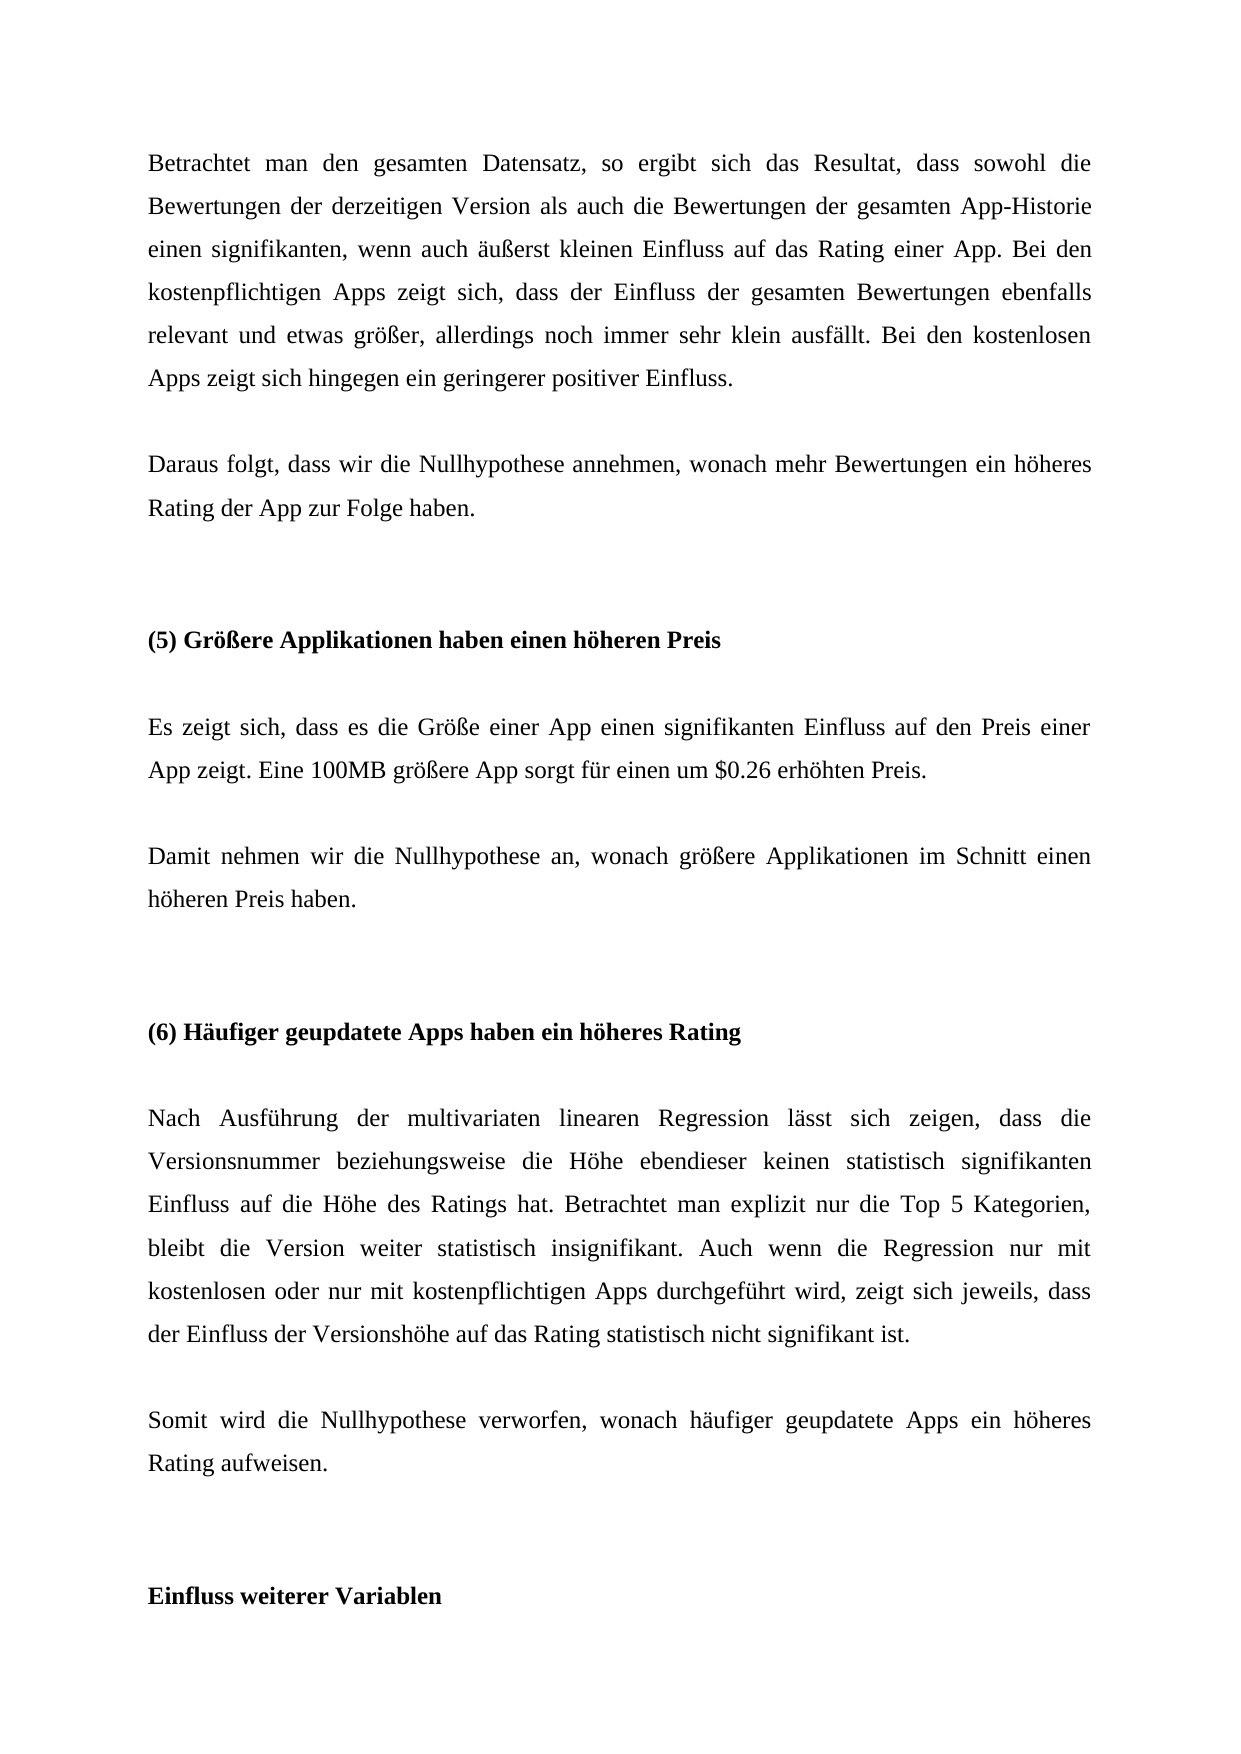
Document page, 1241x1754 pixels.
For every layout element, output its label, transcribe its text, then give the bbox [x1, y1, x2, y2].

text Es zeigt sich, dass es die Größe einer App einen signifikanten Einfluss auf den Preis einer App zeigt. Eine 100MB größere App sorgt für einen um $0.26 erhöhten Preis. [148, 712, 1093, 783]
text Somit wird die Nullhypothese verworfen, wonach häufiger geupdatete Apps ein höheres Rating aufweisen. [148, 1405, 1093, 1477]
text (6) Häufiger geupdatete Apps haben ein höheres Rating [148, 1017, 1093, 1046]
text Daraus folgt, dass wir die Nullhypothese annehmen, wonach mehr Bewertungen ein höheres Rating der App zur Folge haben. [148, 449, 1093, 521]
text Nach Ausführung der multivariaten linearen Regression lässt sich zeigen, dass die Versionsnummer beziehungsweise die Höhe ebendieser keinen statistisch signifikanten Einfluss auf die Höhe des Ratings hat. Betrachtet man explizit nur die Top 5 Kategorien, bleibt die Version weiter statistisch insignifikant. Auch wenn die Regression nur mit kostenlosen oder nur mit kostenpflichtigen Apps durchgeführt wird, zeigt sich jeweils, dass der Einfluss der Versionshöhe auf das Rating statistisch nicht signifikant ist. [148, 1103, 1093, 1348]
text Damit nehmen wir die Nullhypothese an, wonach größere Applikationen im Schnitt einen höheren Preis haben. [148, 841, 1093, 913]
text Einfluss weiterer Variablen [148, 1581, 1093, 1610]
text Betrachtet man den gesamten Datensatz, so ergibt sich das Resultat, dass sowohl die Bewertungen der derzeitigen Version als auch die Bewertungen der gesamten App-Historie einen signifikanten, wenn auch äußerst kleinen Einfluss auf das Rating einer App. Bei den kostenpflichtigen Apps zeigt sich, dass der Einfluss der gesamten Bewertungen ebenfalls relevant und etwas größer, allerdings noch immer sehr klein ausfällt. Bei den kostenlosen Apps zeigt sich hingegen ein geringerer positiver Einfluss. [148, 148, 1093, 392]
text (5) Größere Applikationen haben einen höheren Preis [148, 625, 1093, 654]
